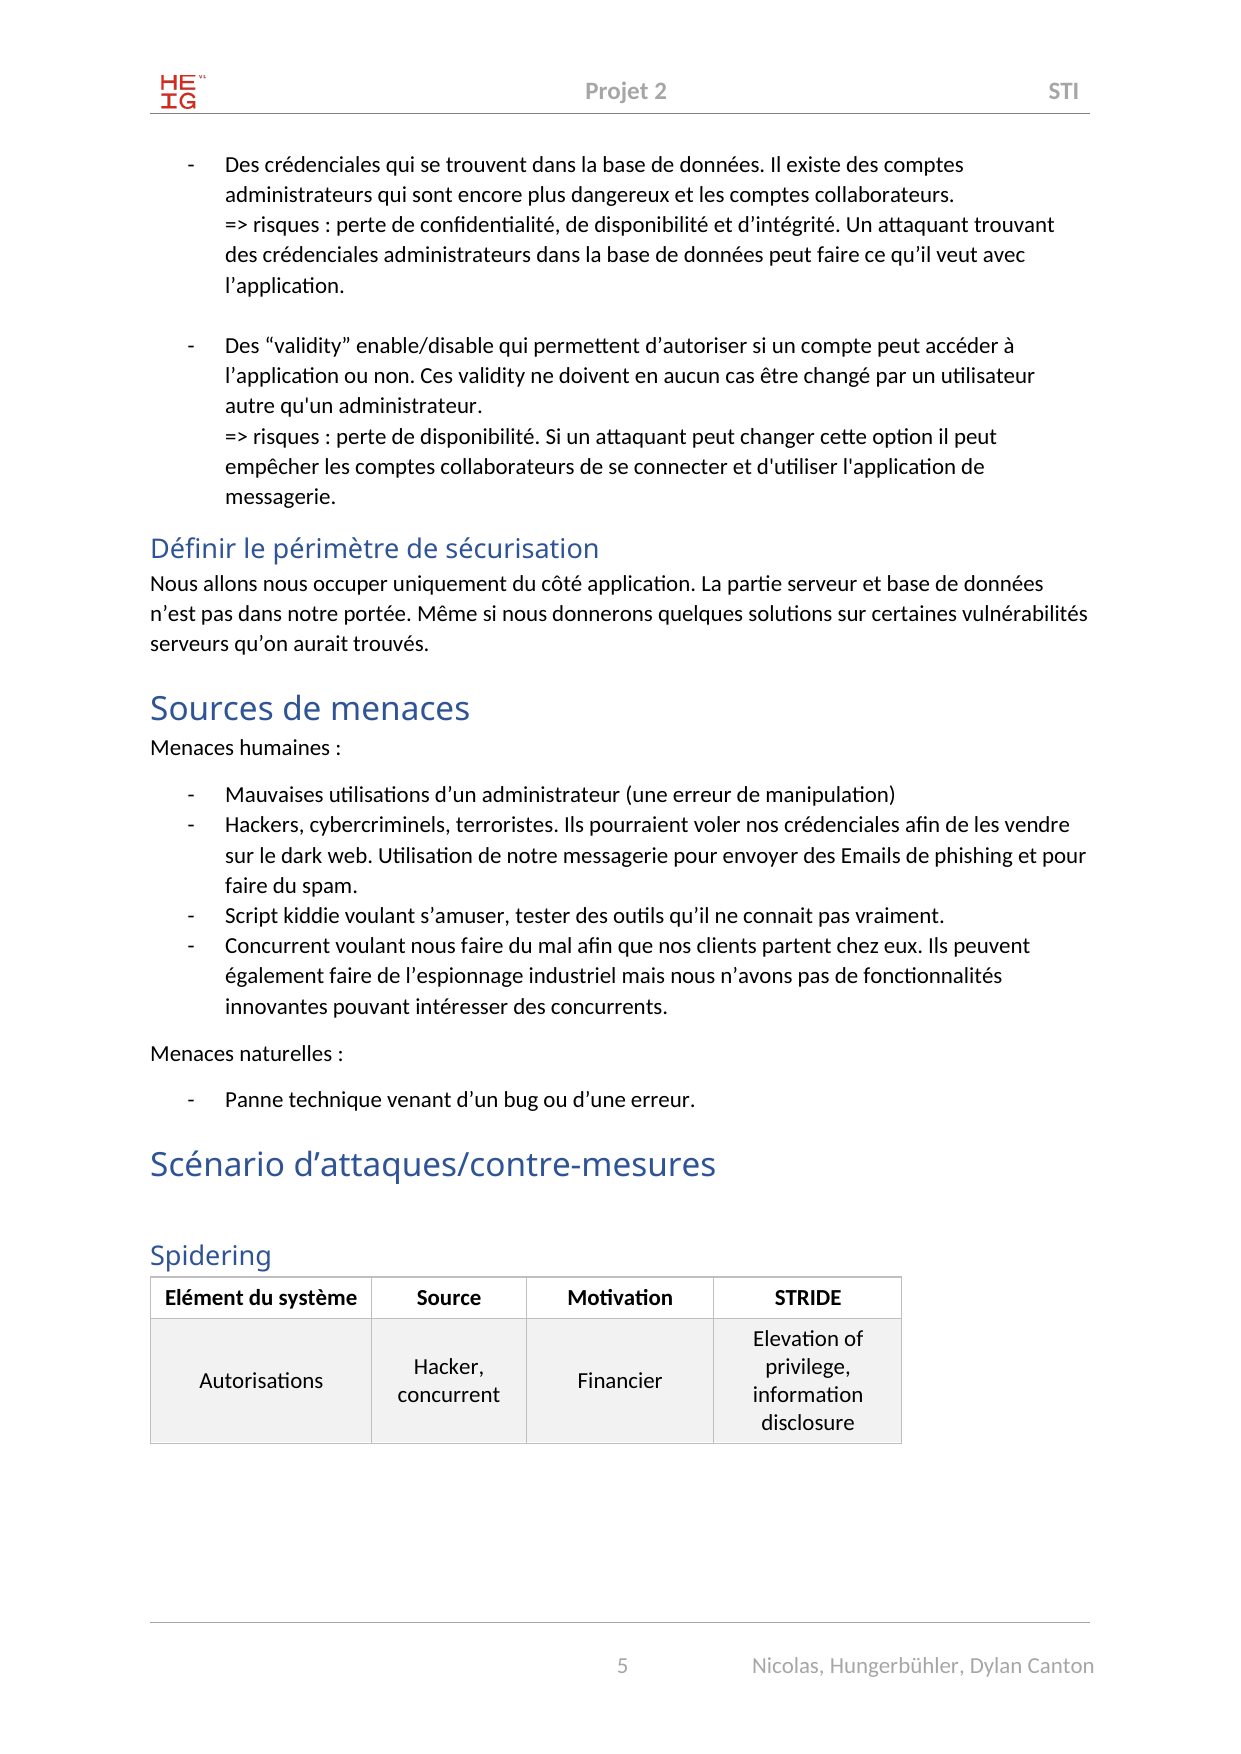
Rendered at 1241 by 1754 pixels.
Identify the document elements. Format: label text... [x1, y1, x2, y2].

text Menaces naturelles : [150, 1039, 1090, 1067]
list Hackers, cybercriminels, terroristes. Ils pourraient voler nos crédenciales afin de les vendre sur le dark web. Utilisation de notre messagerie pour envoyer des Emails de phishing et pour faire du spam. [187, 811, 1090, 899]
table_header Motivation [527, 1278, 713, 1317]
table_cell Autorisations [151, 1319, 371, 1442]
text Menaces humaines : [150, 733, 1090, 762]
table_header Source [372, 1278, 526, 1317]
list Concurrent voulant nous faire du mal afin que nos clients partent chez eux. Ils peuvent également faire de l’espionnage industriel mais nous n’avons pas de fonctionnalités innovantes pouvant intéresser des concurrents. [187, 931, 1090, 1020]
table_header STRIDE [714, 1278, 901, 1317]
table_cell Financier [527, 1319, 713, 1442]
subtitle Scénario d’attaques/contre-mesures [150, 1141, 1090, 1186]
list Des “validity” enable/disable qui permettent d’autoriser si un compte peut accéder à l’application ou non. Ces validity ne doivent en aucun cas être changé par un utilisateur autre qu'un administrateur. => risques : perte de disponibilité. Si un attaquant peut changer cette option il peut empêcher les comptes collaborateurs de se connecter et d'utiliser l'application de messagerie. [187, 331, 1090, 510]
picture [161, 75, 207, 109]
table_header Elément du système [151, 1278, 371, 1317]
list Mauvaises utilisations d’un administrateur (une erreur de manipulation) [187, 780, 1090, 808]
text Nous allons nous occuper uniquement du côté application. La partie serveur et base de données n’est pas dans notre portée. Même si nous donnerons quelques solutions sur certaines vulnérabilités serveurs qu’on aurait trouvés. [150, 569, 1090, 657]
subtitle Spidering [150, 1237, 1090, 1273]
table_cell Hacker, concurrent [372, 1319, 526, 1442]
list Script kiddie voulant s’amuser, tester des outils qu’il ne connait pas vraiment. [187, 901, 1090, 929]
table_cell Elevation of privilege, information disclosure [714, 1319, 901, 1442]
subtitle Sources de menaces [150, 684, 1090, 730]
list Panne technique venant d’un bug ou d’une erreur. [187, 1086, 1090, 1114]
subtitle Définir le périmètre de sécurisation [150, 529, 1090, 566]
